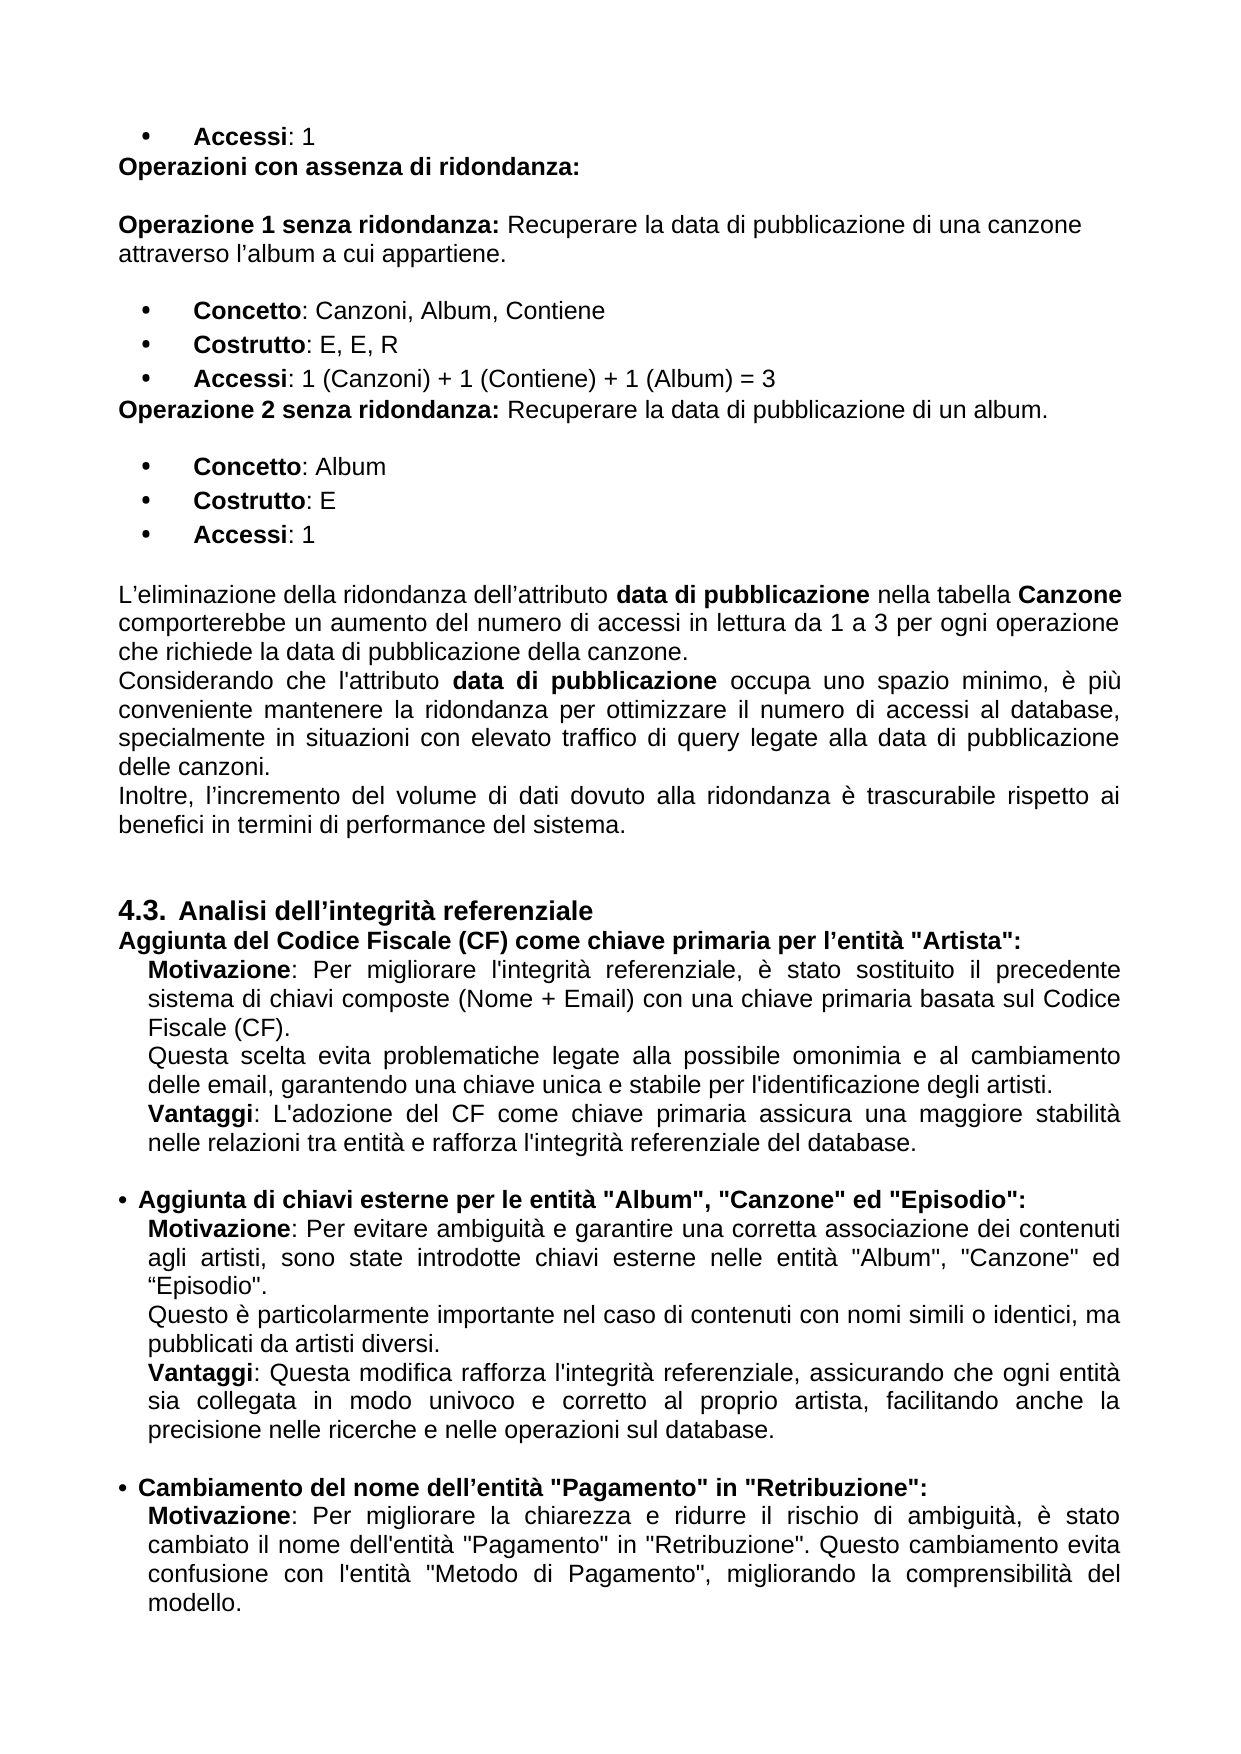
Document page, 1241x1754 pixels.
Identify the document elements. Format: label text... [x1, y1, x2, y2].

text Operazione 1 senza ridondanza: Recuperare la data di pubblicazione di una canzone attraverso l’album a cui appartiene. [118, 210, 1122, 268]
text Questa scelta evita problematiche legate alla possibile omonimia e al cambiamento delle email, garantendo una chiave unica e stabile per l'identificazione degli artisti. [148, 1041, 1122, 1099]
list Cambiamento del nome dell’entità "Pagamento" in "Retribuzione": [118, 1473, 1122, 1501]
list Accessi: 1 (Canzoni) + 1 (Contiene) + 1 (Album) = 3 [141, 361, 1122, 395]
list Accessi: 1 [141, 517, 1122, 551]
list Concetto: Album [141, 449, 1122, 483]
text Vantaggi: L'adozione del CF come chiave primaria assicura una maggiore stabilità nelle relazioni tra entità e rafforza l'integrità referenziale del database. [148, 1099, 1122, 1156]
list Aggiunta di chiavi esterne per le entità "Album", "Canzone" ed "Episodio": [118, 1185, 1122, 1214]
text Operazione 2 senza ridondanza: Recuperare la data di pubblicazione di un album. [118, 395, 1122, 424]
subtitle Analisi dell’integrità referenziale [118, 893, 1122, 926]
text Aggiunta del Codice Fiscale (CF) come chiave primaria per l’entità "Artista": [118, 926, 1122, 955]
text Questo è particolarmente importante nel caso di contenuti con nomi simili o identici, ma pubblicati da artisti diversi. [148, 1300, 1122, 1358]
text Considerando che l'attributo data di pubblicazione occupa uno spazio minimo, è più conveniente mantenere la ridondanza per ottimizzare il numero di accessi al database, specialmente in situazioni con elevato traffico di query legate alla data di pubblicazione delle canzoni. [118, 666, 1122, 781]
list Accessi: 1 [141, 118, 1122, 152]
text L’eliminazione della ridondanza dell’attributo data di pubblicazione nella tabella Canzone comporterebbe un aumento del numero di accessi in lettura da 1 a 3 per ogni operazione che richiede la data di pubblicazione della canzone. [118, 579, 1122, 666]
text Motivazione: Per migliorare la chiarezza e ridurre il rischio di ambiguità, è stato cambiato il nome dell'entità "Pagamento" in "Retribuzione". Questo cambiamento evita confusione con l'entità "Metodo di Pagamento", migliorando la comprensibilità del modello. [148, 1501, 1122, 1616]
list Costrutto: E, E, R [141, 327, 1122, 361]
text Motivazione: Per migliorare l'integrità referenziale, è stato sostituito il precedente sistema di chiavi composte (Nome + Email) con una chiave primaria basata sul Codice Fiscale (CF). [148, 955, 1122, 1041]
list Costrutto: E [141, 483, 1122, 517]
text Motivazione: Per evitare ambiguità e garantire una corretta associazione dei contenuti agli artisti, sono state introdotte chiavi esterne nelle entità "Album", "Canzone" ed “Episodio". [148, 1214, 1122, 1300]
text Operazioni con assenza di ridondanza: [118, 152, 1122, 181]
text Vantaggi: Questa modifica rafforza l'integrità referenziale, assicurando che ogni entità sia collegata in modo univoco e corretto al proprio artista, facilitando anche la precisione nelle ricerche e nelle operazioni sul database. [148, 1358, 1122, 1444]
text Inoltre, l’incremento del volume di dati dovuto alla ridondanza è trascurabile rispetto ai benefici in termini di performance del sistema. [118, 781, 1122, 838]
list Concetto: Canzoni, Album, Contiene [141, 293, 1122, 327]
